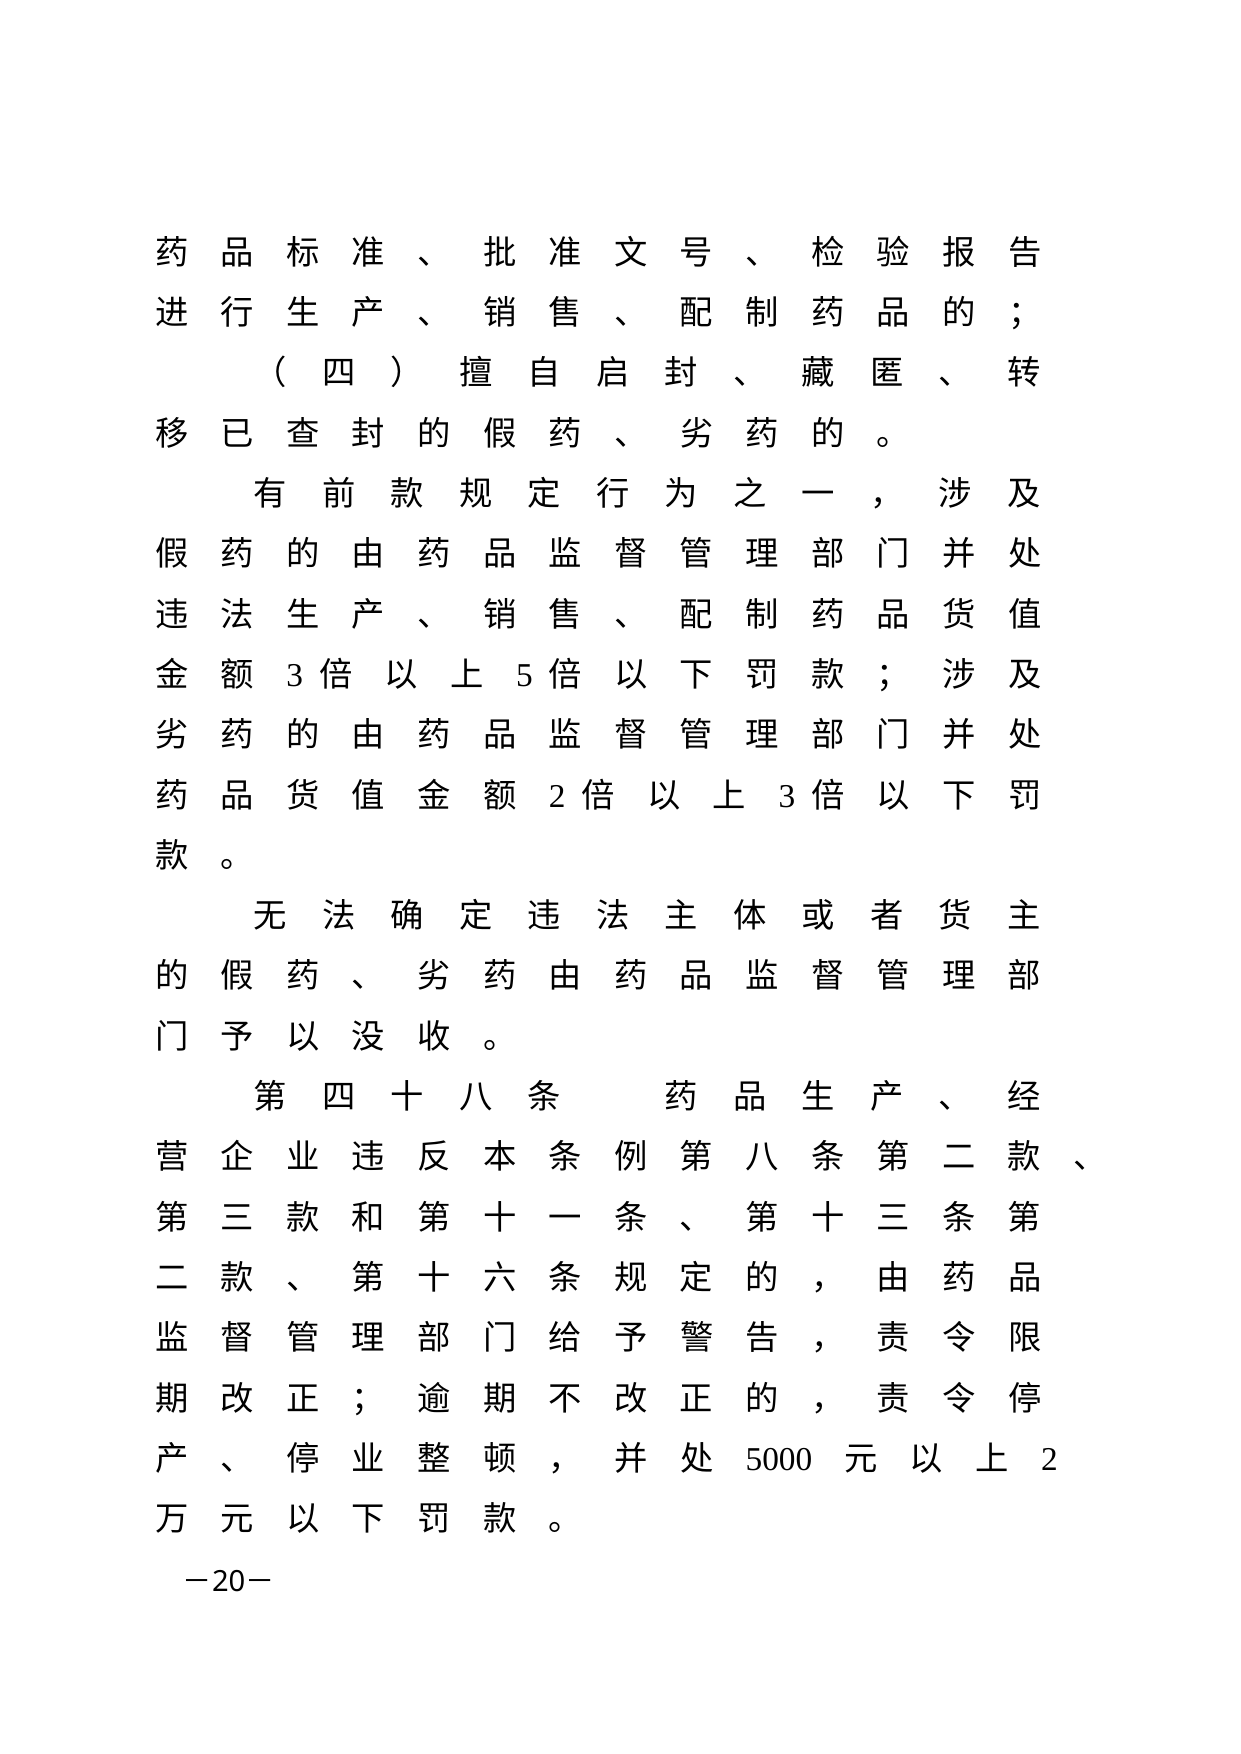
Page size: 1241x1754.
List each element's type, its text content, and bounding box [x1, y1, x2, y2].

text 有前款规定行为之一，涉及假药的由药品监督管理部门并处违法生产、销售、配制药品货值金额3倍以上5倍以下罚款；涉及劣药的由药品监督管理部门并处药品货值金额2倍以上3倍以下罚款。 [155, 461, 1073, 883]
text （四）擅自启封、藏匿、转移已查封的假药、劣药的。 [155, 340, 1073, 461]
text 无法确定违法主体或者货主的假药、劣药由药品监督管理部门予以没收。 [155, 883, 1073, 1064]
text 第四十八条 药品生产、经营企业违反本条例第八条第二款、第三款和第十一条、第十三条第二款、第十六条规定的，由药品监督管理部门给予警告，责令限期改正；逾期不改正的，责令停产、停业整顿，并处5000元以上2万元以下罚款。 [155, 1064, 1073, 1546]
text （三）伪造或者变造许可证、药品标准、批准文号、检验报告进行生产、销售、配制药品的； [155, 219, 1073, 340]
